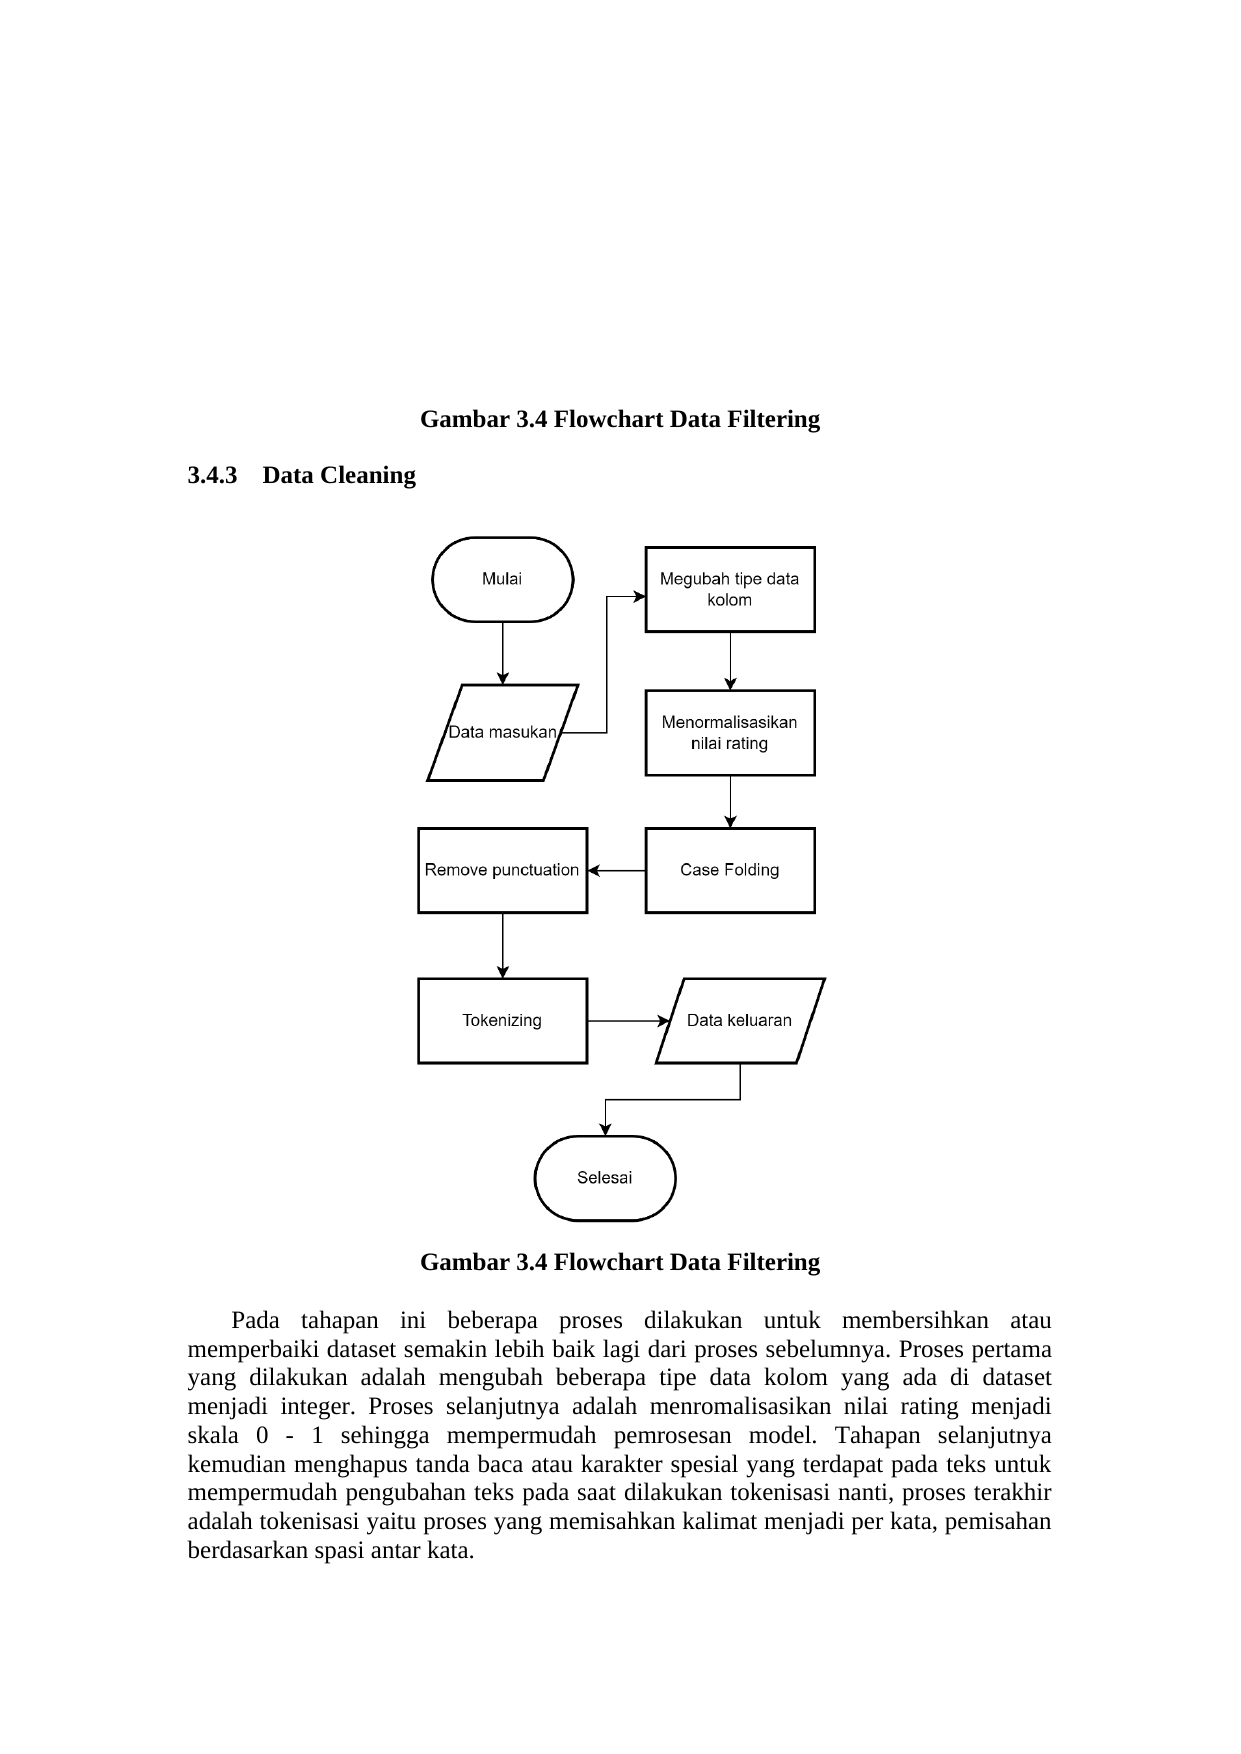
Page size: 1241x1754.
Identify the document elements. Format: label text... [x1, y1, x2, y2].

text Gambar 3.4 Flowchart Data Filtering [187, 1247, 1053, 1276]
text Gambar 3.4 Flowchart Data Filtering [187, 404, 1053, 433]
picture [402, 521, 839, 1235]
subtitle Data Cleaning [187, 460, 1053, 489]
text Pada tahapan ini beberapa proses dilakukan untuk membersihkan atau memperbaiki dataset semakin lebih baik lagi dari proses sebelumnya. Proses pertama yang dilakukan adalah mengubah beberapa tipe data kolom yang ada di dataset menjadi integer. Proses selanjutnya adalah menromalisasikan nilai rating menjadi skala 0 - 1 sehingga mempermudah pemrosesan model. Tahapan selanjutnya kemudian menghapus tanda baca atau karakter spesial yang terdapat pada teks untuk mempermudah pengubahan teks pada saat dilakukan tokenisasi nanti, proses terakhir adalah tokenisasi yaitu proses yang memisahkan kalimat menjadi per kata, pemisahan berdasarkan spasi antar kata. [187, 1305, 1053, 1564]
